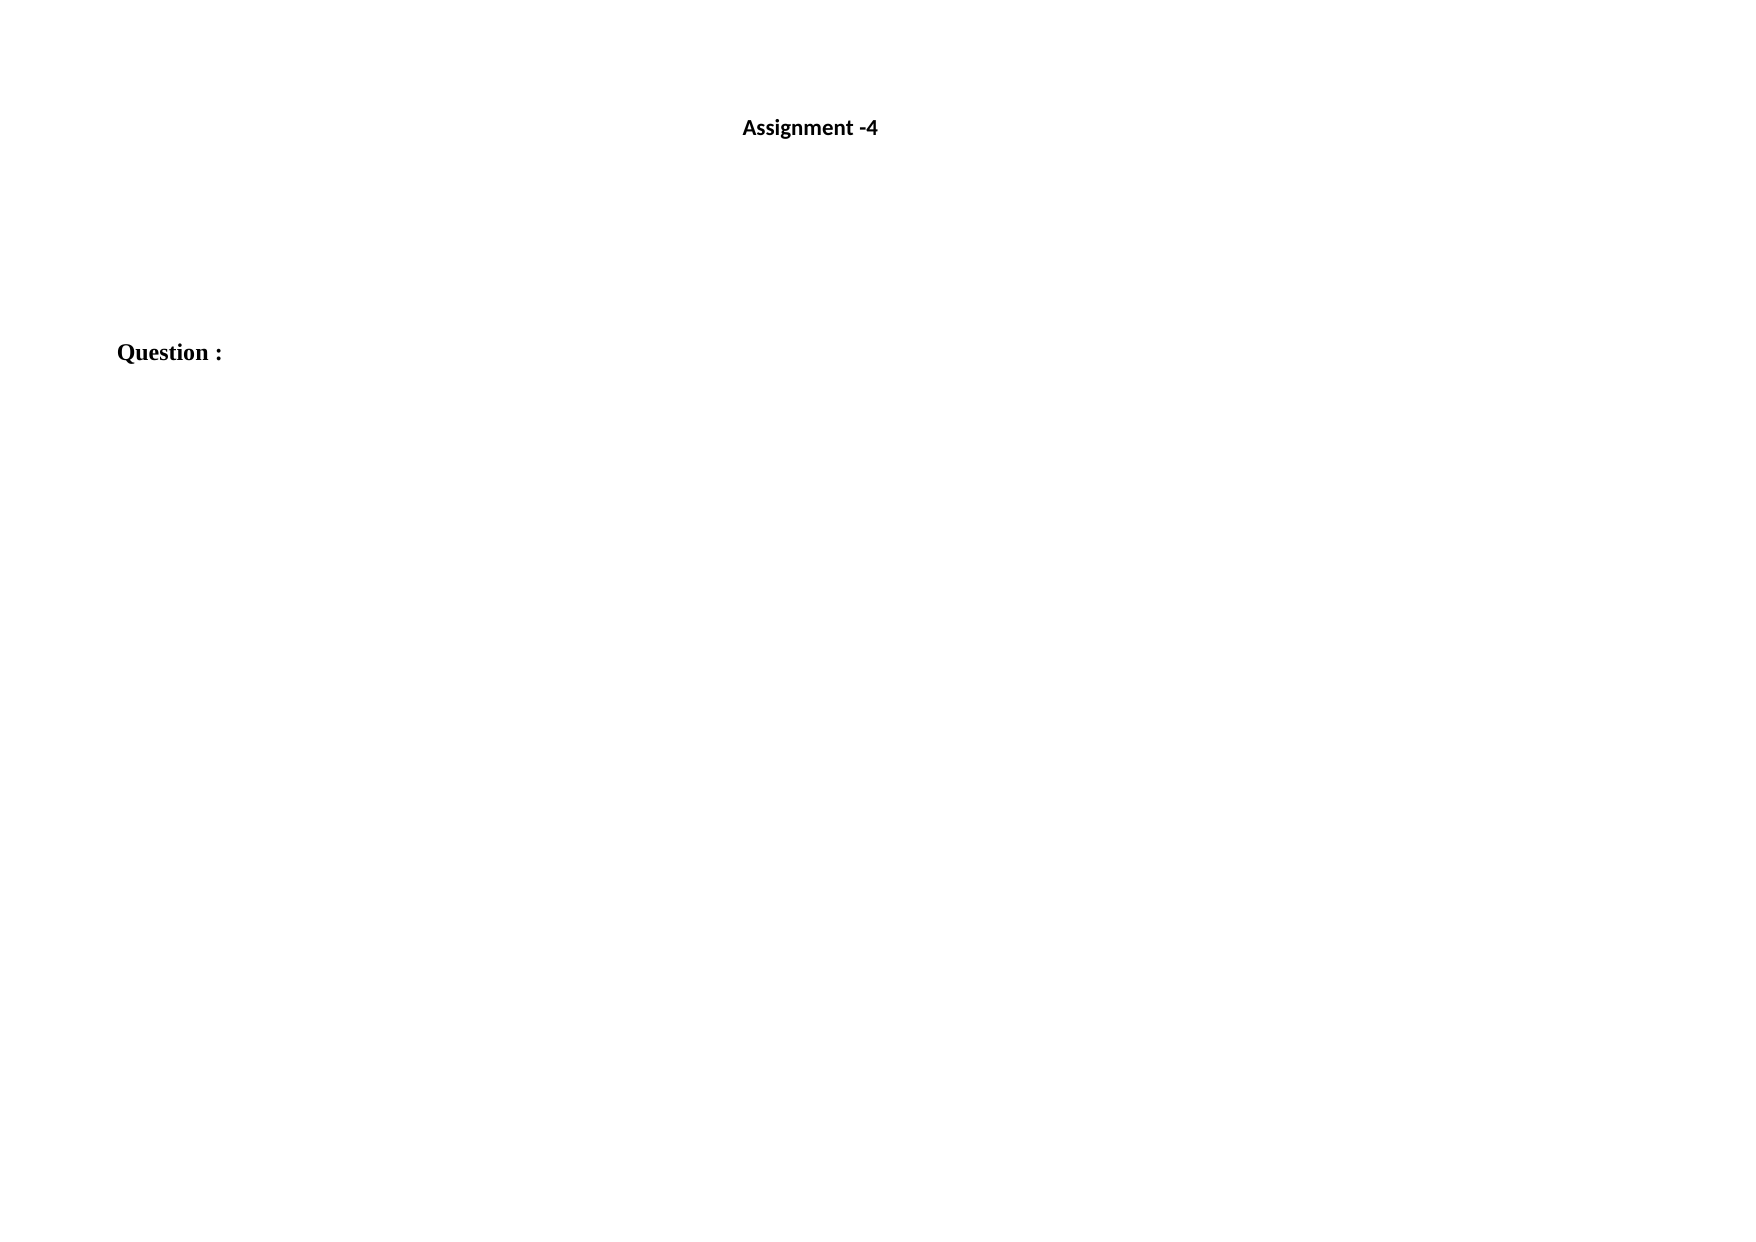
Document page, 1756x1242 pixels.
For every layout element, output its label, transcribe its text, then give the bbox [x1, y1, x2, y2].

title Question : [117, 338, 227, 365]
subtitle Assignment -4 [741, 113, 880, 141]
